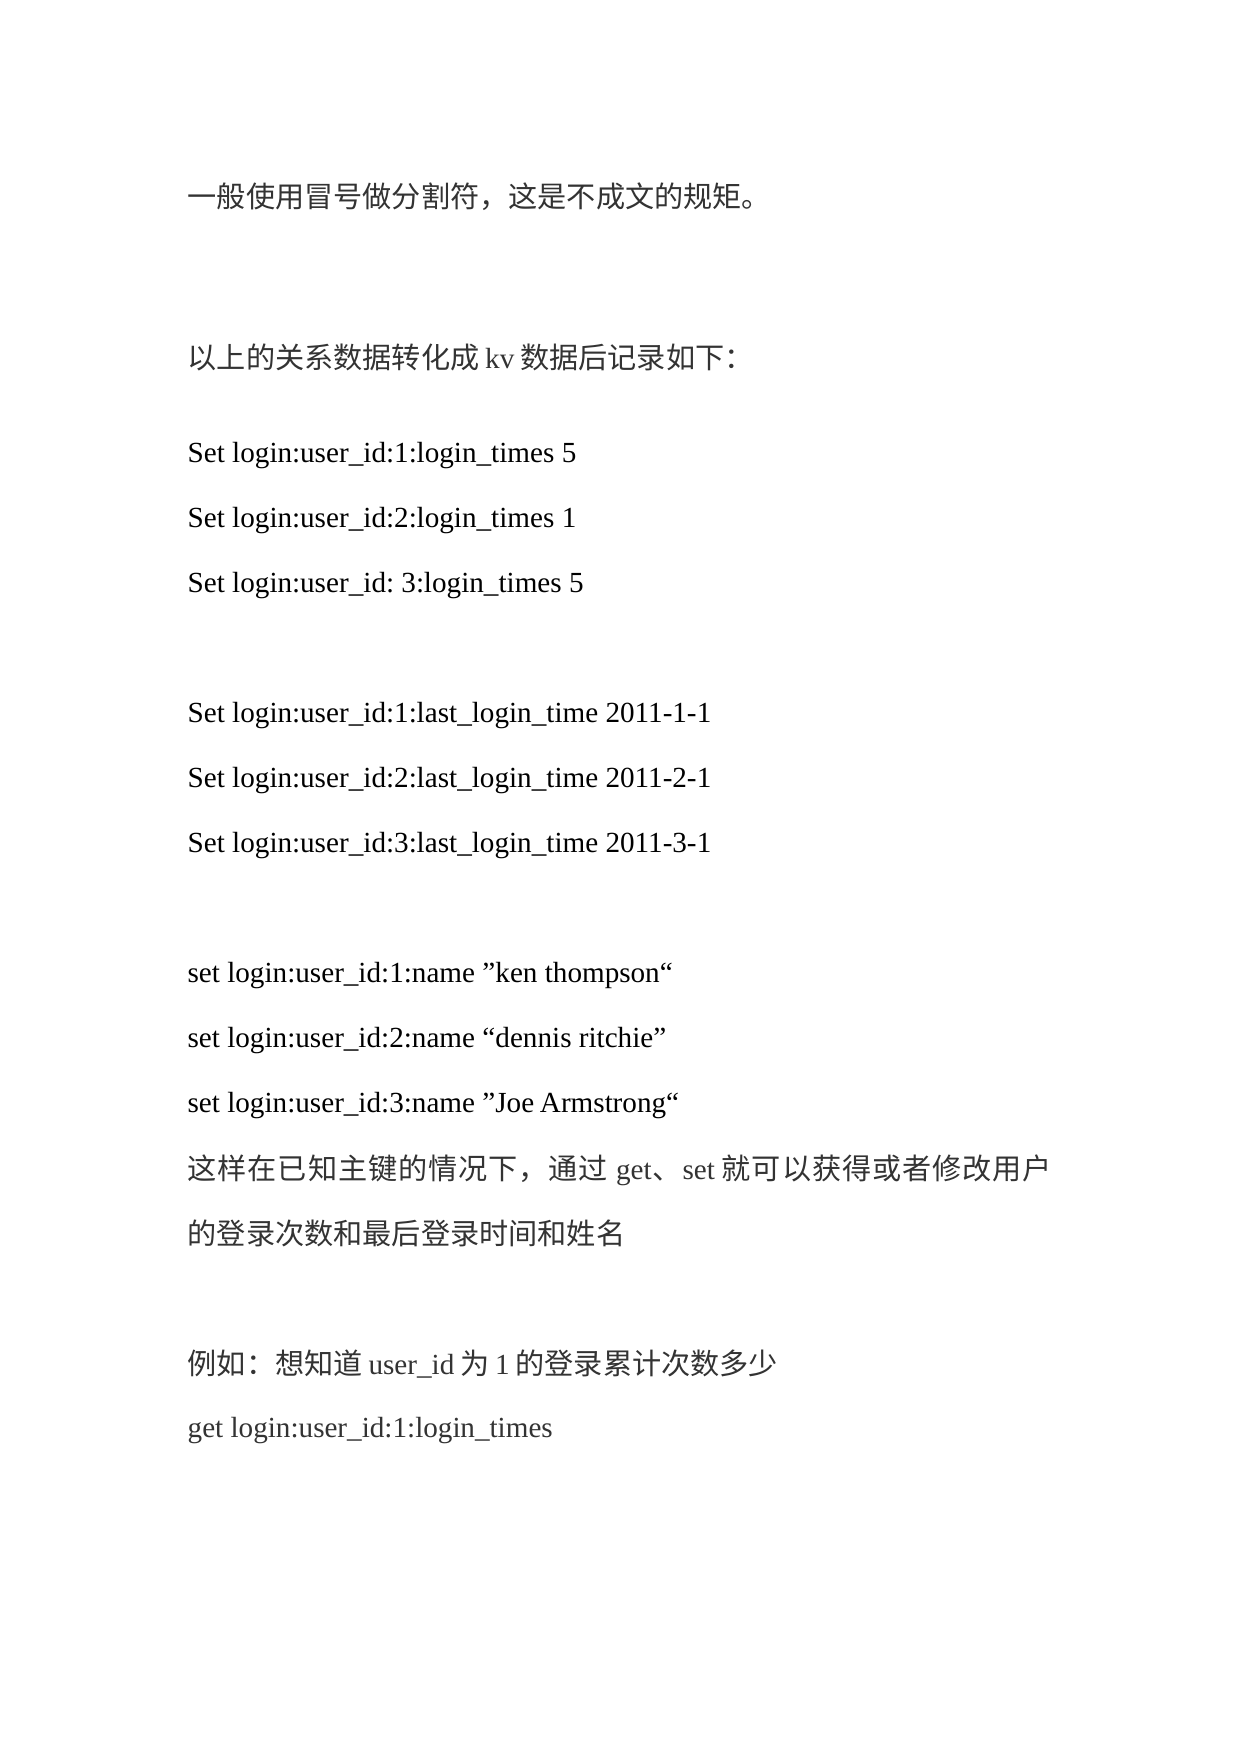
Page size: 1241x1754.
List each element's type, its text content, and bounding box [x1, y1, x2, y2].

text 例如：想知道user_id为1的登录累计次数多少 [187, 1329, 1053, 1394]
text Set login:user_id:2:last_login_time 2011-2-1 [187, 744, 1053, 809]
text set login:user_id:1:name ”ken thompson“ [187, 939, 1053, 1004]
text set login:user_id:2:name “dennis ritchie” [187, 1004, 1053, 1069]
text 这样在已知主键的情况下，通过get、set就可以获得或者修改用户的登录次数和最后登录时间和姓名 [187, 1134, 1053, 1264]
text Set login:user_id:1:last_login_time 2011-1-1 [187, 679, 1053, 744]
text set login:user_id:3:name ”Joe Armstrong“ [187, 1069, 1053, 1134]
text 以上的关系数据转化成kv数据后记录如下： [187, 323, 1053, 388]
text Set login:user_id:2:login_times 1 [187, 484, 1053, 549]
text 一般使用冒号做分割符，这是不成文的规矩。 [187, 162, 1053, 227]
text Set login:user_id:3:last_login_time 2011-3-1 [187, 809, 1053, 874]
text get login:user_id:1:login_times [187, 1394, 1053, 1459]
text Set login:user_id: 3:login_times 5 [187, 549, 1053, 614]
text Set login:user_id:1:login_times 5 [187, 419, 1053, 484]
